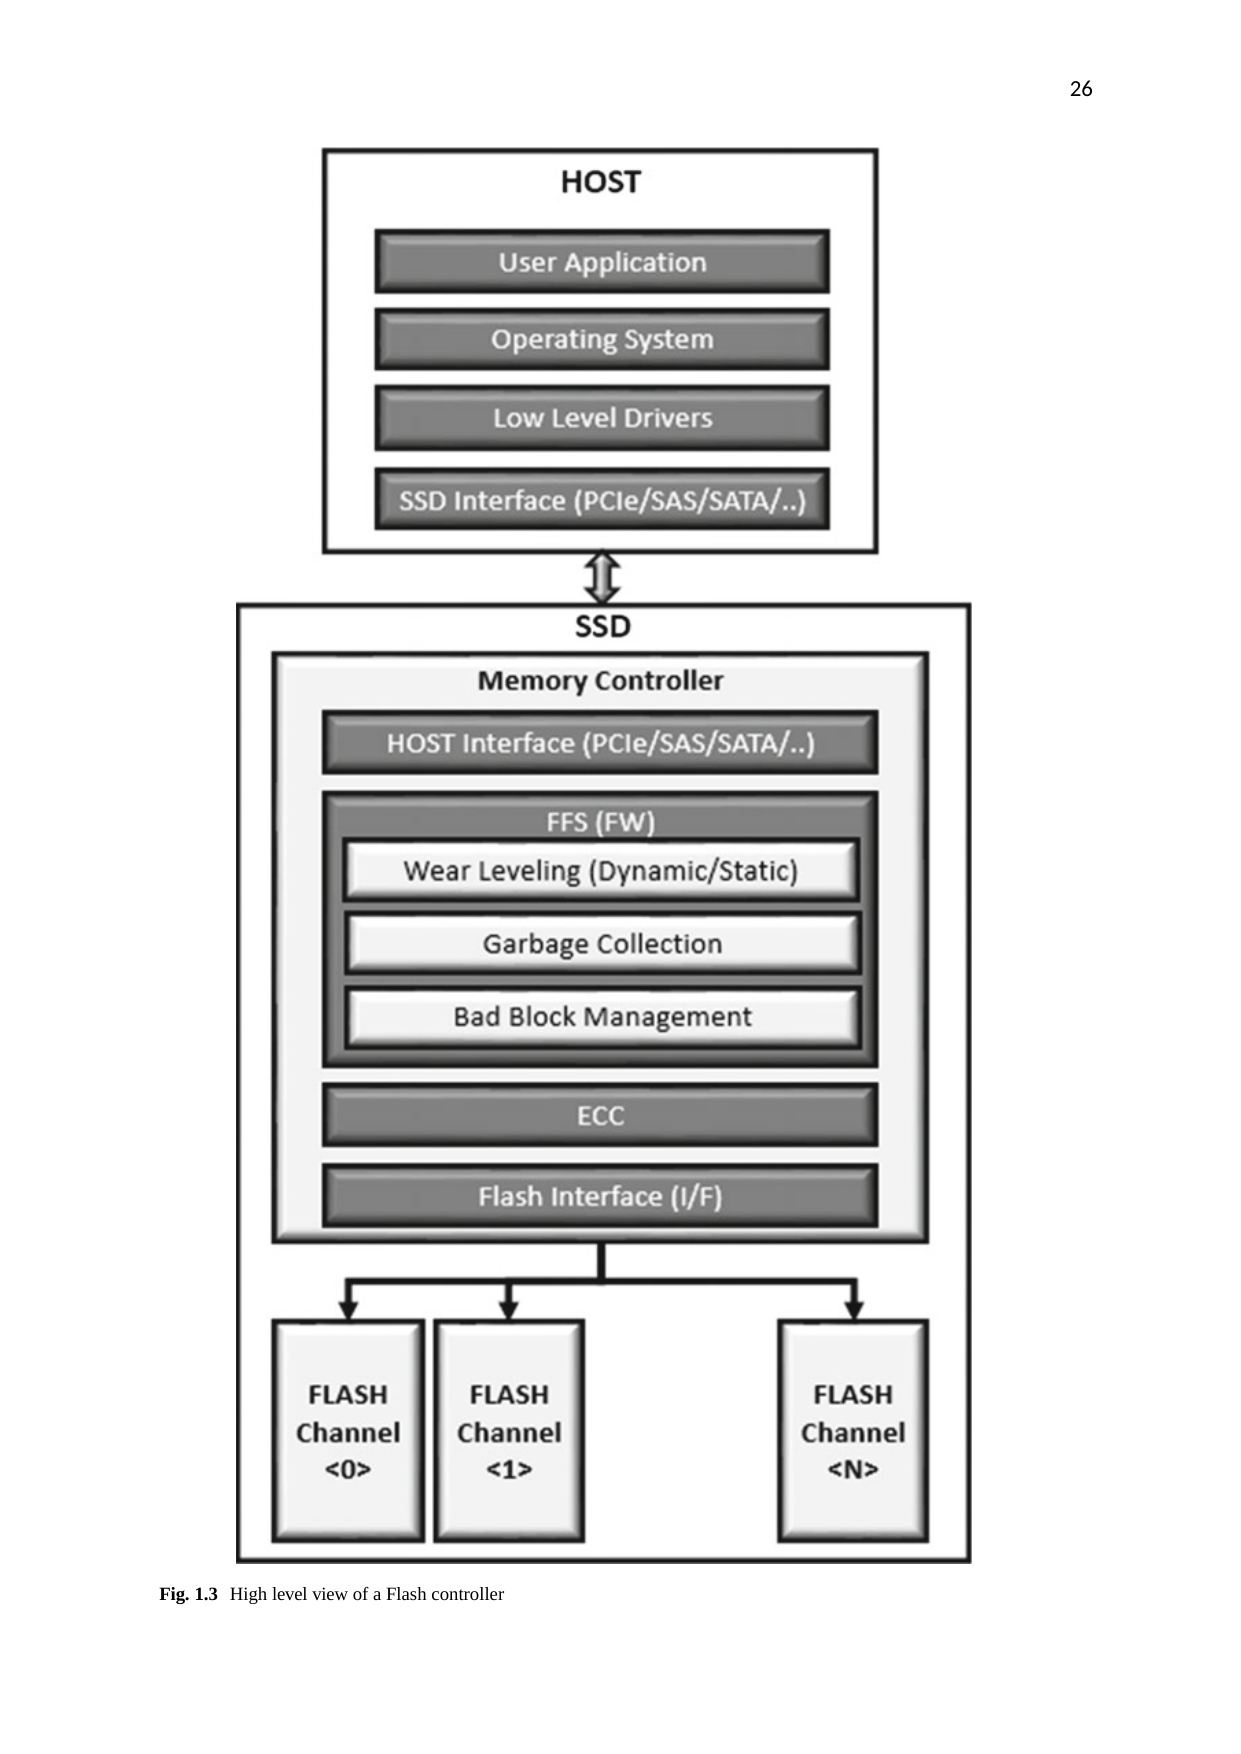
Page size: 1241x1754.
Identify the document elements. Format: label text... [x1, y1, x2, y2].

text Fig. 1.3 High level view of a Flash controller [159, 1583, 1093, 1605]
picture [236, 147, 972, 1564]
